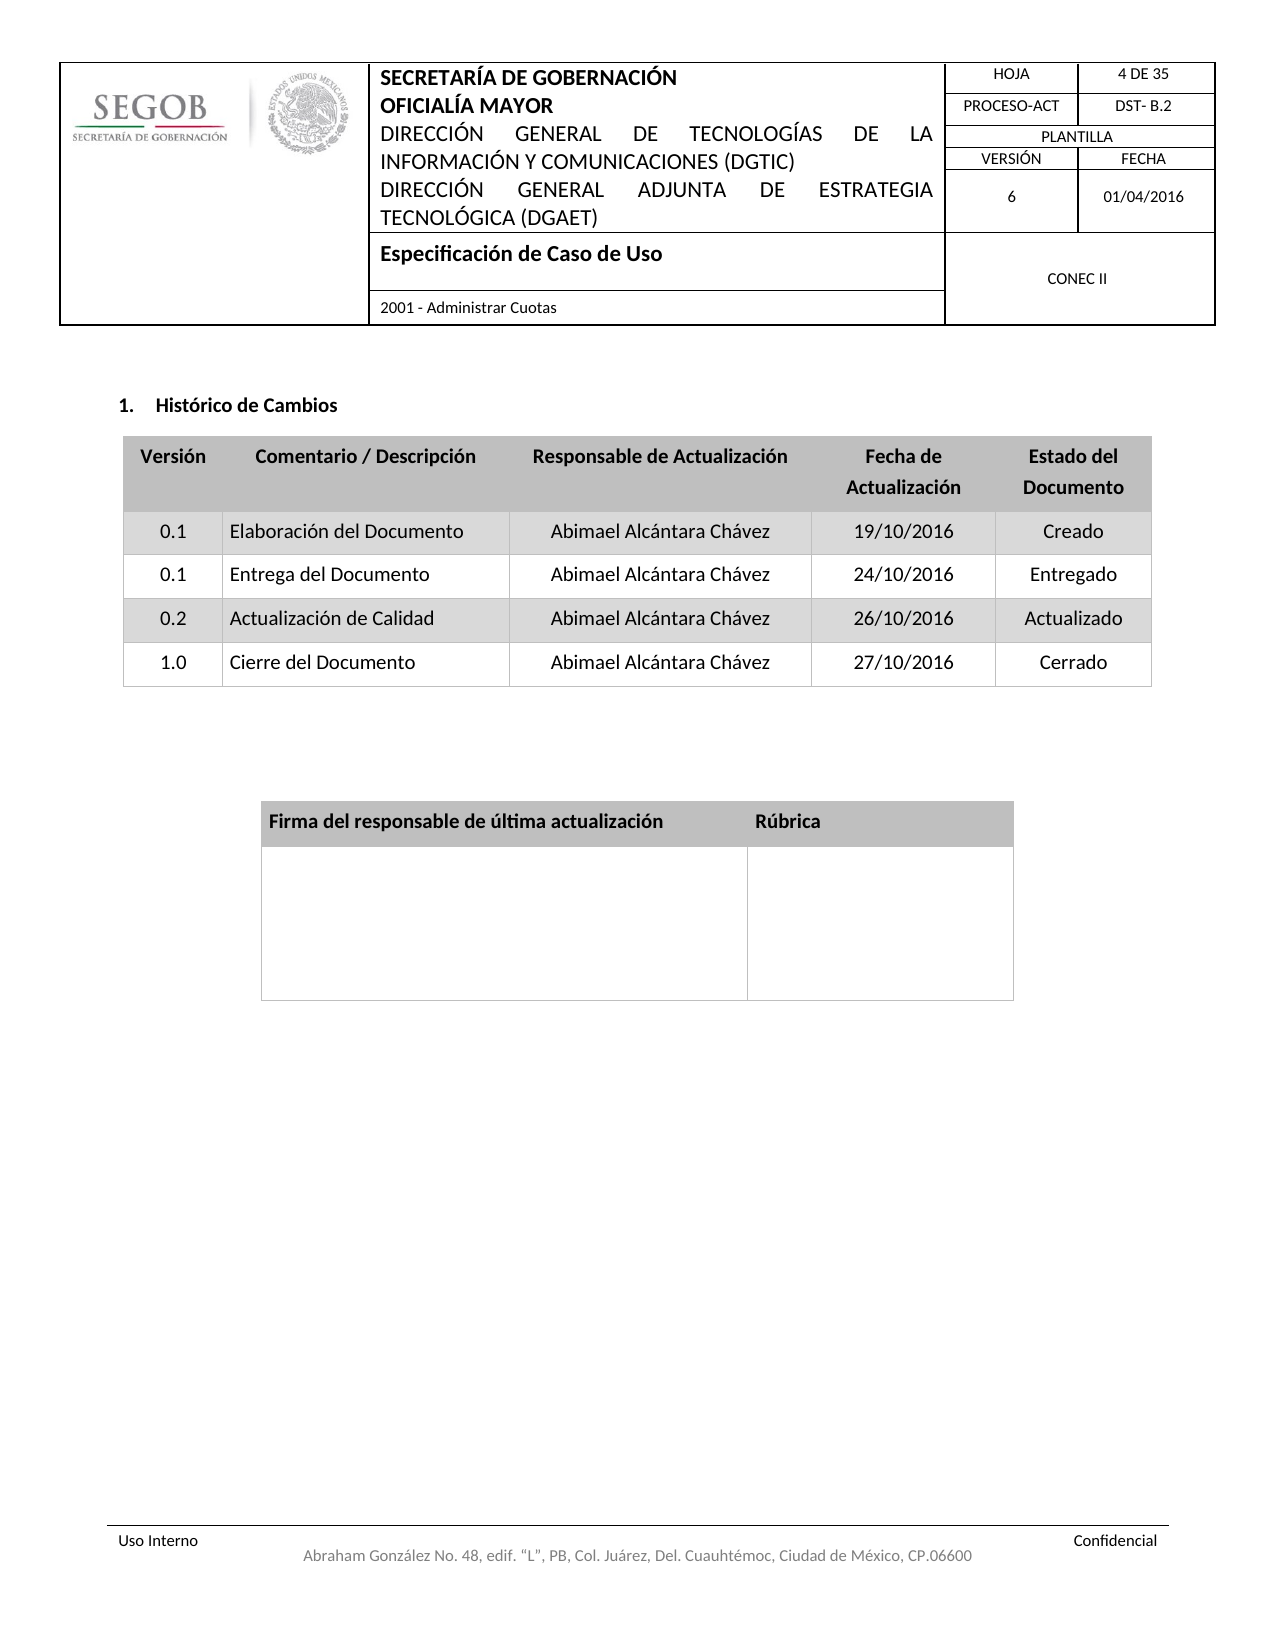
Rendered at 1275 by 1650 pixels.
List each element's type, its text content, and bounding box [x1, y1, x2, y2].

table_cell Abimael Alcántara Chávez [510, 555, 811, 598]
table_cell Creado [996, 512, 1151, 554]
table_header Fecha de Actualización [812, 438, 995, 511]
table_cell Cierre del Documento [223, 643, 509, 686]
table_cell [748, 847, 1013, 999]
table_cell Entrega del Documento [223, 555, 509, 598]
table_cell 19/10/2016 [812, 512, 995, 554]
table_header Estado del Documento [996, 438, 1151, 511]
table_cell Abimael Alcántara Chávez [510, 643, 811, 686]
table_cell 26/10/2016 [812, 599, 995, 642]
table_header Versión [124, 438, 222, 511]
table_cell Entregado [996, 555, 1151, 598]
table_cell Abimael Alcántara Chávez [510, 512, 811, 554]
table_cell Actualizado [996, 599, 1151, 642]
table_cell Elaboración del Documento [223, 512, 509, 554]
table_cell 0.1 [124, 555, 222, 598]
table_header Rúbrica [748, 803, 1013, 846]
table_cell 24/10/2016 [812, 555, 995, 598]
table_cell Cerrado [996, 643, 1151, 686]
table_cell 0.2 [124, 599, 222, 642]
table_cell 27/10/2016 [812, 643, 995, 686]
table_cell Actualización de Calidad [223, 599, 509, 642]
list Histórico de Cambios [118, 392, 1157, 418]
table_header Firma del responsable de última actualización [262, 803, 747, 846]
table_header Comentario / Descripción [223, 438, 509, 511]
table_cell 0.1 [124, 512, 222, 554]
table_cell 1.0 [124, 643, 222, 686]
picture [72, 71, 353, 175]
table_header Responsable de Actualización [510, 438, 811, 511]
table_cell [262, 847, 747, 999]
table_cell Abimael Alcántara Chávez [510, 599, 811, 642]
